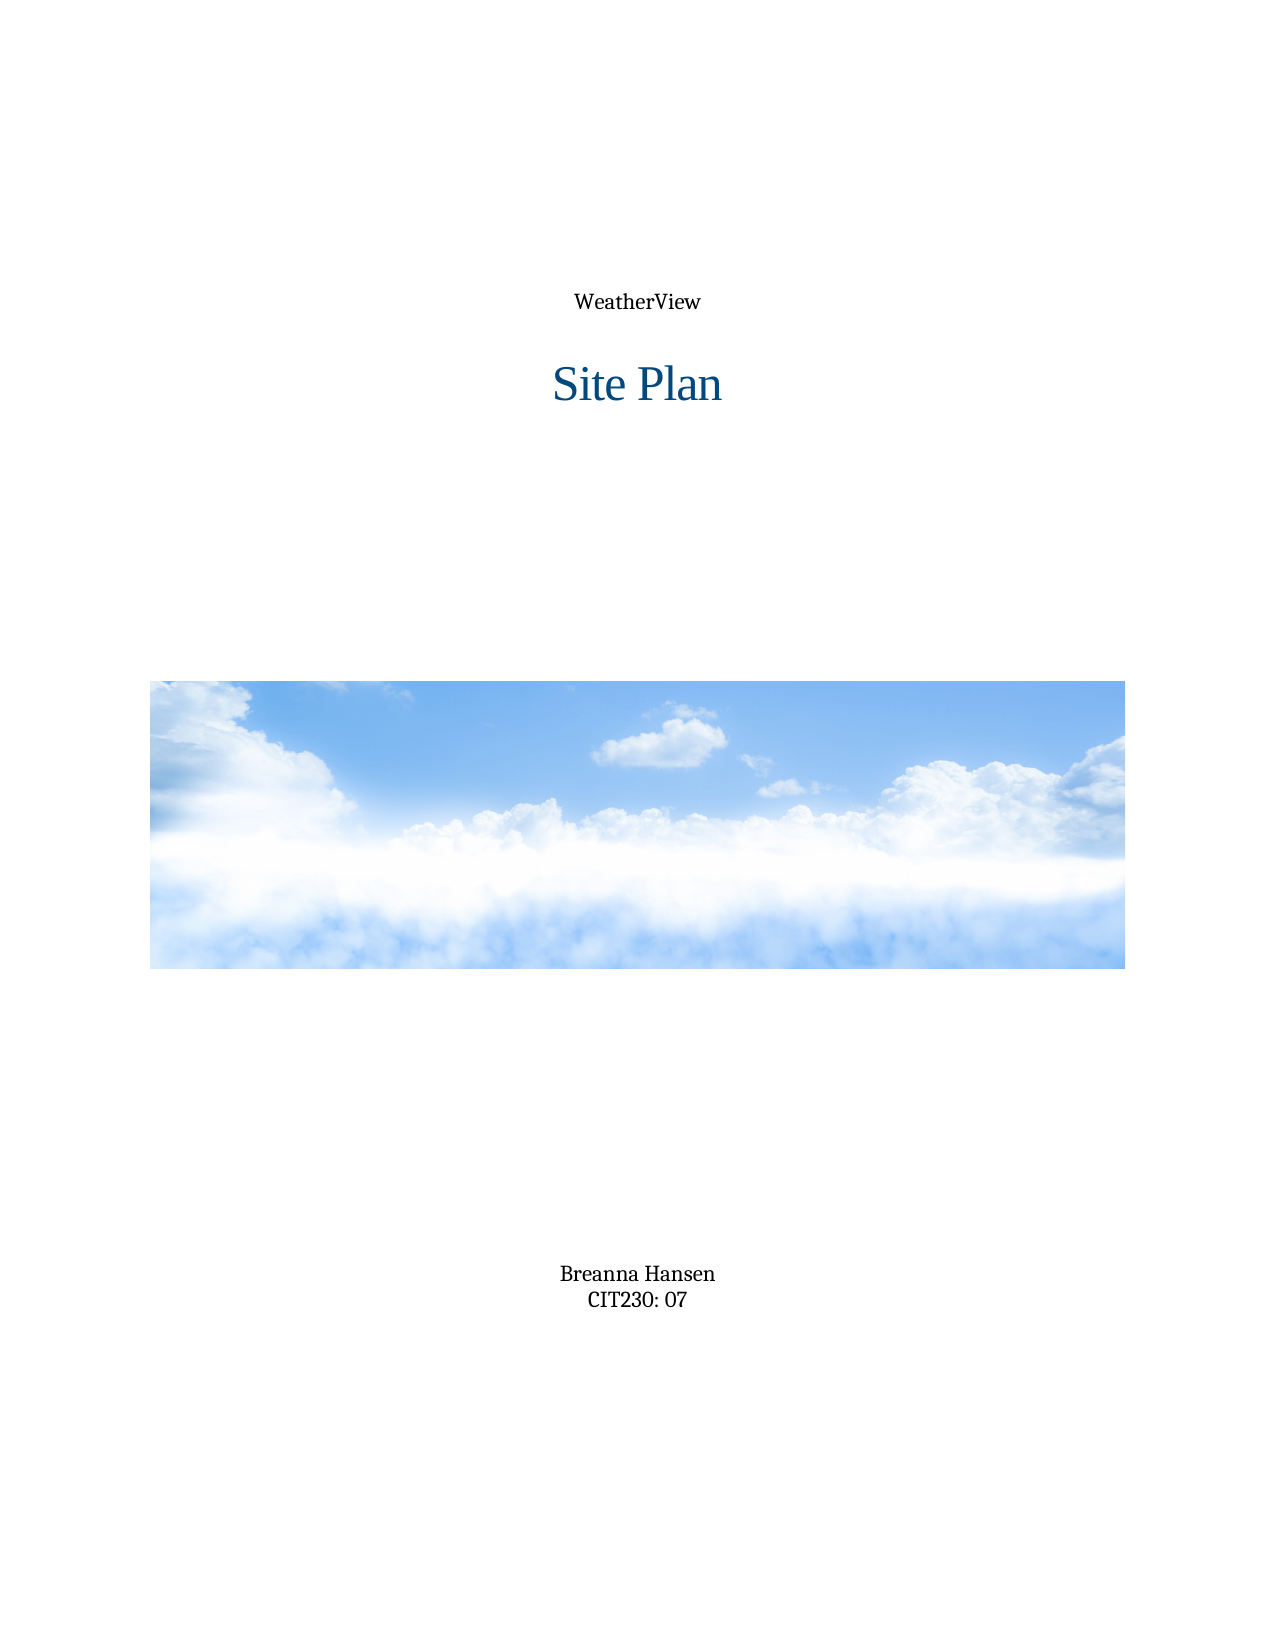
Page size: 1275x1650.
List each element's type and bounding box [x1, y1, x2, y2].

picture [150, 681, 1125, 969]
